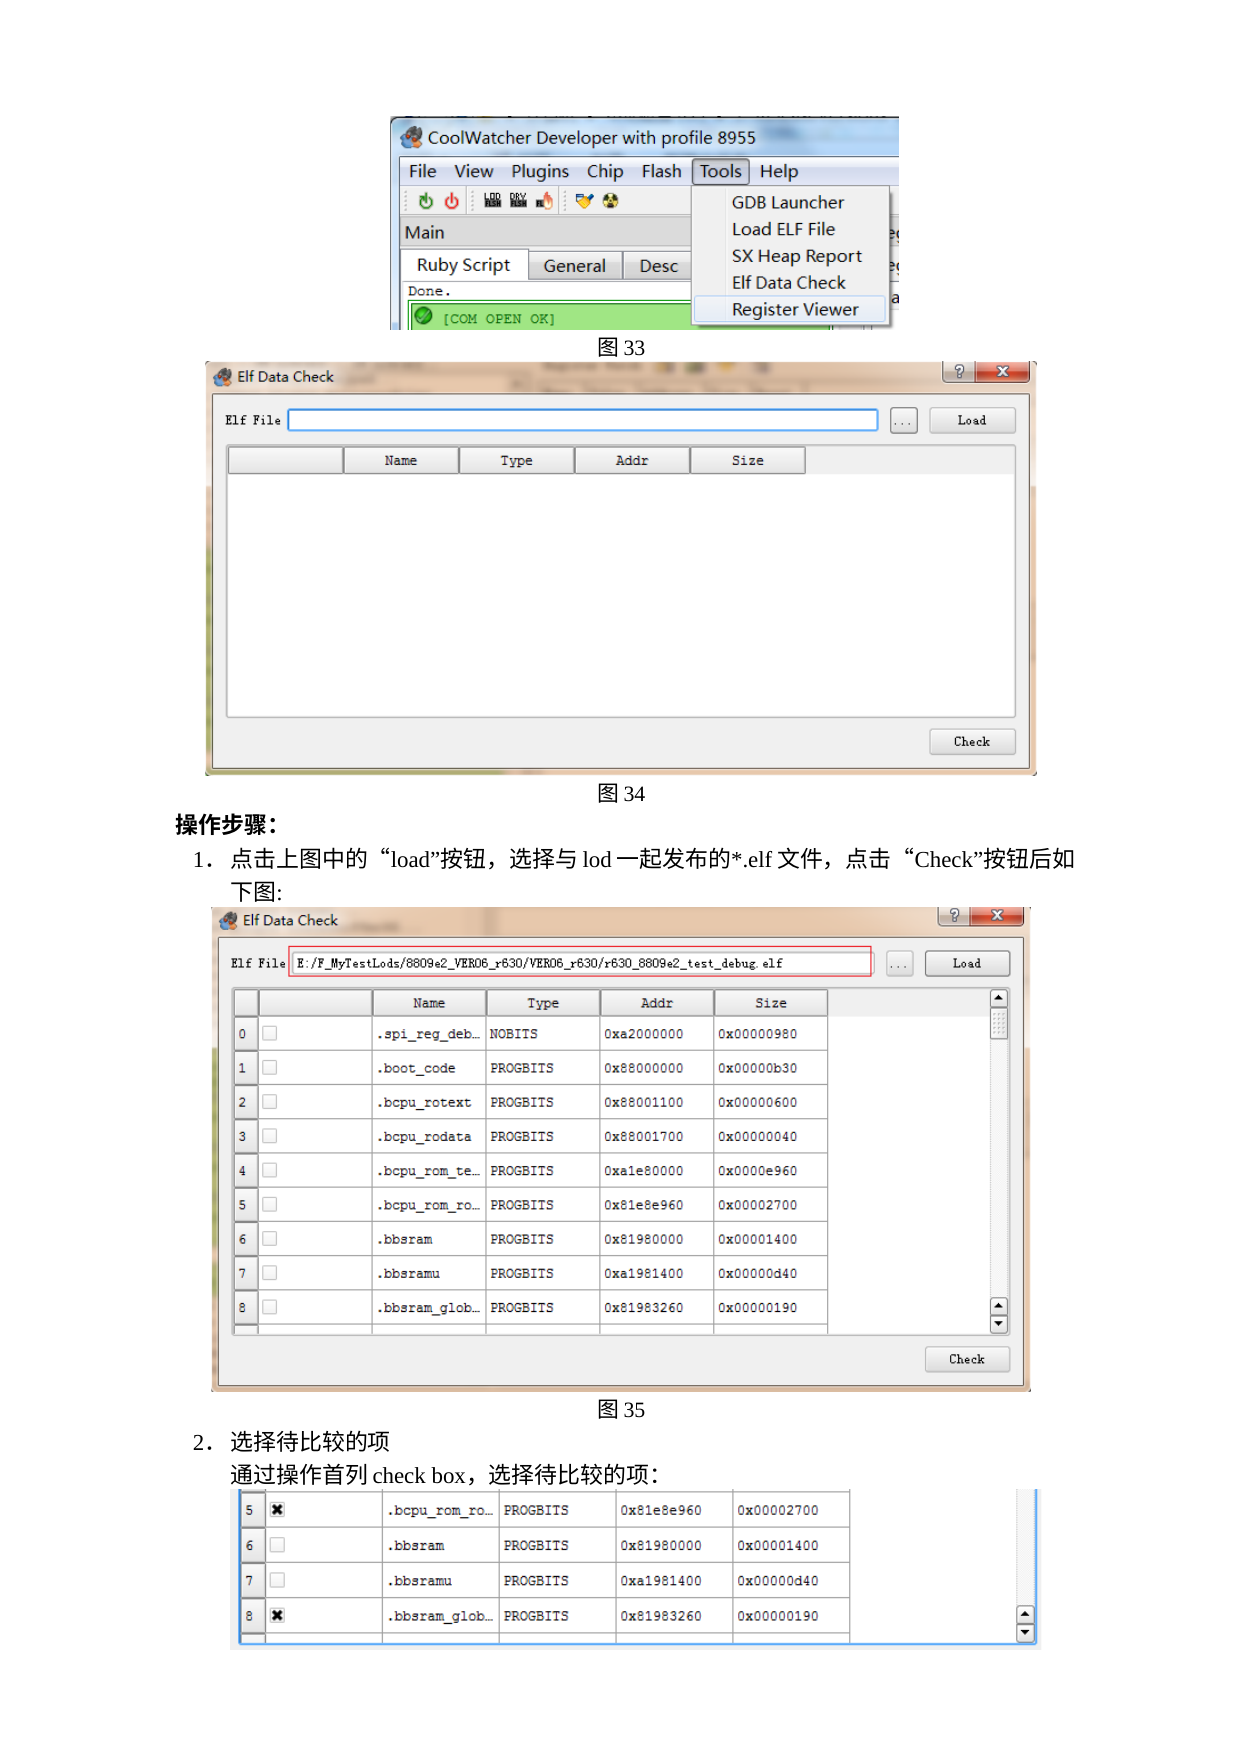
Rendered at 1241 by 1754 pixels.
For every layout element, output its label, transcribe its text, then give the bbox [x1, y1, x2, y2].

text 图33 [158, 330, 1084, 362]
list 点击上图中的“load”按钮，选择与lod一起发布的*.elf文件，点击“Check”按钮后如下图: [193, 841, 1084, 907]
picture [230, 1489, 1042, 1650]
list 通过操作首列check box，选择待比较的项： [230, 1457, 1084, 1490]
text 图35 [158, 1392, 1084, 1423]
text 操作步骤： [158, 807, 1084, 841]
text 图34 [158, 776, 1084, 807]
picture [211, 907, 1031, 1392]
list 选择待比较的项 [193, 1423, 1084, 1457]
picture [390, 116, 899, 330]
picture [205, 361, 1037, 776]
